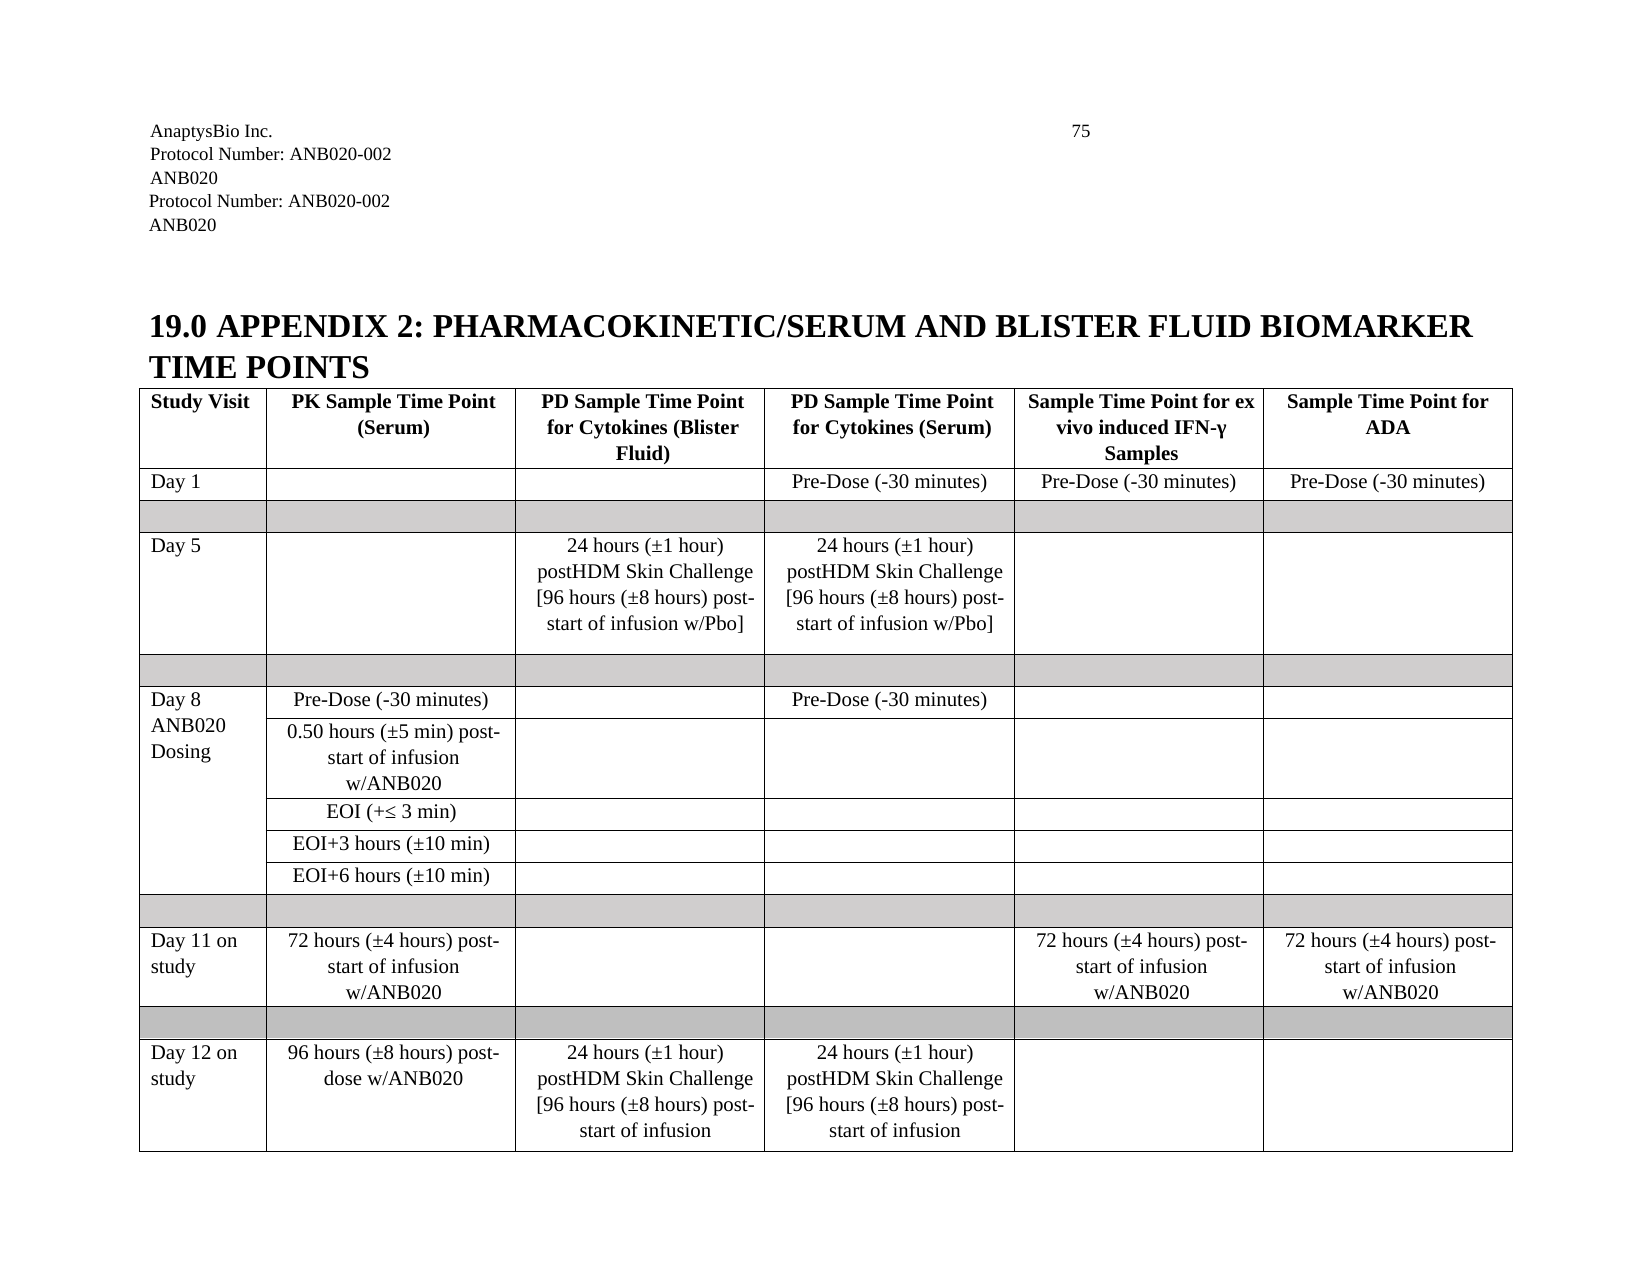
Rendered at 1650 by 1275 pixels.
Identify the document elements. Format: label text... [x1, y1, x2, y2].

table_cell [765, 655, 1014, 686]
table_header Study Visit [140, 389, 266, 468]
table_cell [267, 469, 515, 500]
table_cell Pre-Dose (-30 minutes) [765, 687, 1014, 718]
table_cell [1264, 831, 1512, 862]
table_cell Pre-Dose (-30 minutes) [1264, 469, 1512, 500]
table_cell [140, 655, 266, 686]
table_header PD Sample Time Point for Cytokines (Blister Fluid) [516, 389, 764, 468]
table_cell [516, 719, 764, 797]
table_cell [1015, 895, 1263, 927]
table_cell [765, 501, 1014, 532]
table_header PD Sample Time Point for Cytokines (Serum) [765, 389, 1014, 468]
text Protocol Number: ANB020-002 [148, 190, 1433, 212]
table_cell [1015, 799, 1263, 830]
text ANB020 [148, 214, 1433, 236]
table_cell 0.50 hours (±5 min) post-start of infusion w/ANB020 [267, 719, 515, 797]
table_cell [1264, 533, 1512, 653]
table_cell [765, 863, 1014, 894]
table_cell [1015, 501, 1263, 532]
table_cell [1264, 655, 1512, 686]
table_cell EOI+3 hours (±10 min) [267, 831, 515, 862]
table_cell [765, 928, 1014, 1006]
table_cell [267, 655, 515, 686]
table_cell 72 hours (±4 hours) post-start of infusion w/ANB020 [1015, 928, 1263, 1006]
table_cell [765, 719, 1014, 797]
table_header Sample Time Point for ex vivo induced IFN-γ Samples [1015, 389, 1263, 468]
table_cell Pre-Dose (-30 minutes) [1015, 469, 1263, 500]
table_cell 24 hours (±1 hour) postHDM Skin Challenge [96 hours (±8 hours) post-start of infusion w/Pbo] [516, 533, 764, 653]
table_cell [1264, 1007, 1512, 1038]
table_cell [765, 1007, 1014, 1038]
table_cell EOI (+≤ 3 min) [267, 799, 515, 830]
table_cell Pre-Dose (-30 minutes) [765, 469, 1014, 500]
table_cell [516, 831, 764, 862]
table_cell [1264, 1040, 1512, 1151]
table_cell Day 1 [140, 469, 266, 500]
subtitle TIME POINTS [148, 347, 1483, 386]
table_cell [1015, 863, 1263, 894]
table_cell [516, 1007, 764, 1038]
table_cell [1264, 895, 1512, 927]
table_cell [1264, 719, 1512, 797]
table_cell Day 12 on study [140, 1040, 266, 1151]
table_cell [516, 655, 764, 686]
subtitle 19.0 APPENDIX 2: PHARMACOKINETIC/SERUM AND BLISTER FLUID BIOMARKER [148, 306, 1483, 344]
table_cell 72 hours (±4 hours) post-start of infusion w/ANB020 [267, 928, 515, 1006]
table_cell [516, 895, 764, 927]
table_cell 72 hours (±4 hours) post-start of infusion w/ANB020 [1264, 928, 1512, 1006]
table_cell [1015, 1040, 1263, 1151]
table_cell EOI+6 hours (±10 min) [267, 863, 515, 894]
table_cell [1264, 501, 1512, 532]
table_cell [1264, 687, 1512, 718]
table_cell [765, 831, 1014, 862]
table_cell [140, 501, 266, 532]
table_cell Pre-Dose (-30 minutes) [267, 687, 515, 718]
table_cell [765, 799, 1014, 830]
table_header Sample Time Point for ADA [1264, 389, 1512, 468]
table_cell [516, 1040, 764, 1151]
table_cell [267, 533, 515, 653]
table_cell [765, 895, 1014, 927]
table_cell [1015, 831, 1263, 862]
table_cell Day 11 on study [140, 928, 266, 1006]
table_cell [516, 469, 764, 500]
table_cell [140, 895, 266, 927]
table_cell Day 5 [140, 533, 266, 653]
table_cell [267, 1040, 515, 1151]
table_cell [1264, 863, 1512, 894]
table_cell [516, 928, 764, 1006]
table_cell [516, 687, 764, 718]
table_cell Day 8 ANB020 Dosing [140, 687, 266, 894]
table_cell 24 hours (±1 hour) postHDM Skin Challenge [96 hours (±8 hours) post-start of infusion w/Pbo] [765, 533, 1014, 653]
table_cell [1015, 533, 1263, 653]
table_cell [1015, 687, 1263, 718]
table_cell [140, 1007, 266, 1038]
table_cell [516, 799, 764, 830]
table_cell [516, 501, 764, 532]
table_cell [267, 895, 515, 927]
table_cell [1264, 799, 1512, 830]
table_cell [1015, 655, 1263, 686]
table_cell [516, 863, 764, 894]
table_cell [1015, 719, 1263, 797]
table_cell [765, 1040, 1014, 1151]
table_cell [1015, 1007, 1263, 1038]
table_header PK Sample Time Point (Serum) [267, 389, 515, 468]
table_cell [267, 501, 515, 532]
table_cell [267, 1007, 515, 1038]
